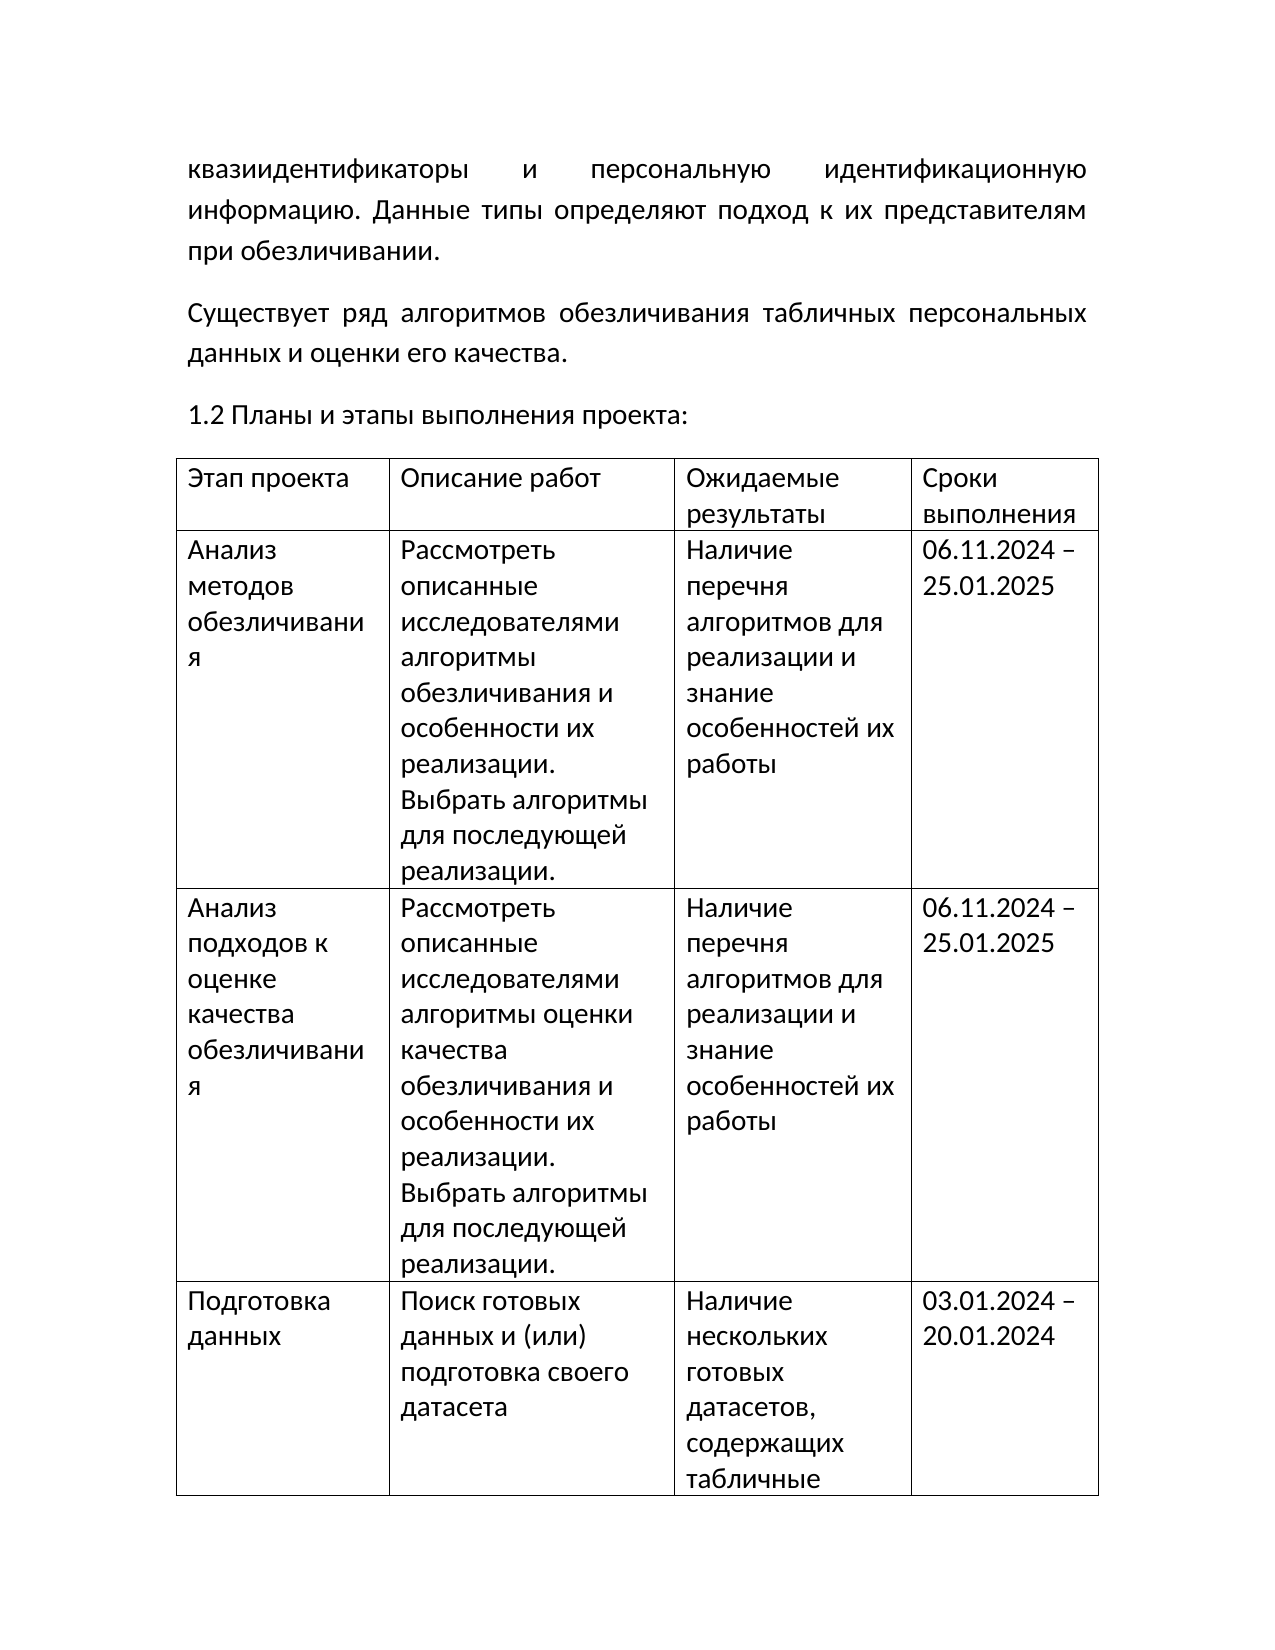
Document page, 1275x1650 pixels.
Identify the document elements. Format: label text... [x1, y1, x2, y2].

table_cell Рассмотреть описанные исследователями алгоритмы обезличивания и особенности их реализации. Выбрать алгоритмы для последующей реализации. [390, 531, 674, 888]
table_cell 06.11.2024 – 25.01.2025 [912, 889, 1098, 1281]
table_header Ожидаемые результаты [675, 459, 911, 530]
table_cell Анализ методов обезличивания [177, 531, 389, 888]
table_cell Наличие перечня алгоритмов для реализации и знание особенностей их работы [675, 889, 911, 1281]
table_header Описание работ [390, 459, 674, 530]
table_cell 06.11.2024 – 25.01.2025 [912, 531, 1098, 888]
table_cell Подготовка данных [177, 1282, 389, 1495]
table_cell Поиск готовых данных и (или) подготовка своего датасета [390, 1282, 674, 1495]
table_header Сроки выполнения [912, 459, 1098, 530]
text Существует ряд алгоритмов обезличивания табличных персональных данных и оценки его качества. [187, 294, 1087, 370]
text 1.2 Планы и этапы выполнения проекта: [187, 396, 1087, 432]
table_cell 03.01.2024 – 20.01.2024 [912, 1282, 1098, 1495]
table_cell Рассмотреть описанные исследователями алгоритмы оценки качества обезличивания и особенности их реализации. Выбрать алгоритмы для последующей реализации. [390, 889, 674, 1281]
table_header Этап проекта [177, 459, 389, 530]
table_cell Наличие нескольких готовых датасетов, содержащих табличные персональные данные различных типов [675, 1282, 911, 1495]
table_cell Наличие перечня алгоритмов для реализации и знание особенностей их работы [675, 531, 911, 888]
table_cell Анализ подходов к оценке качества обезличивания [177, 889, 389, 1281]
